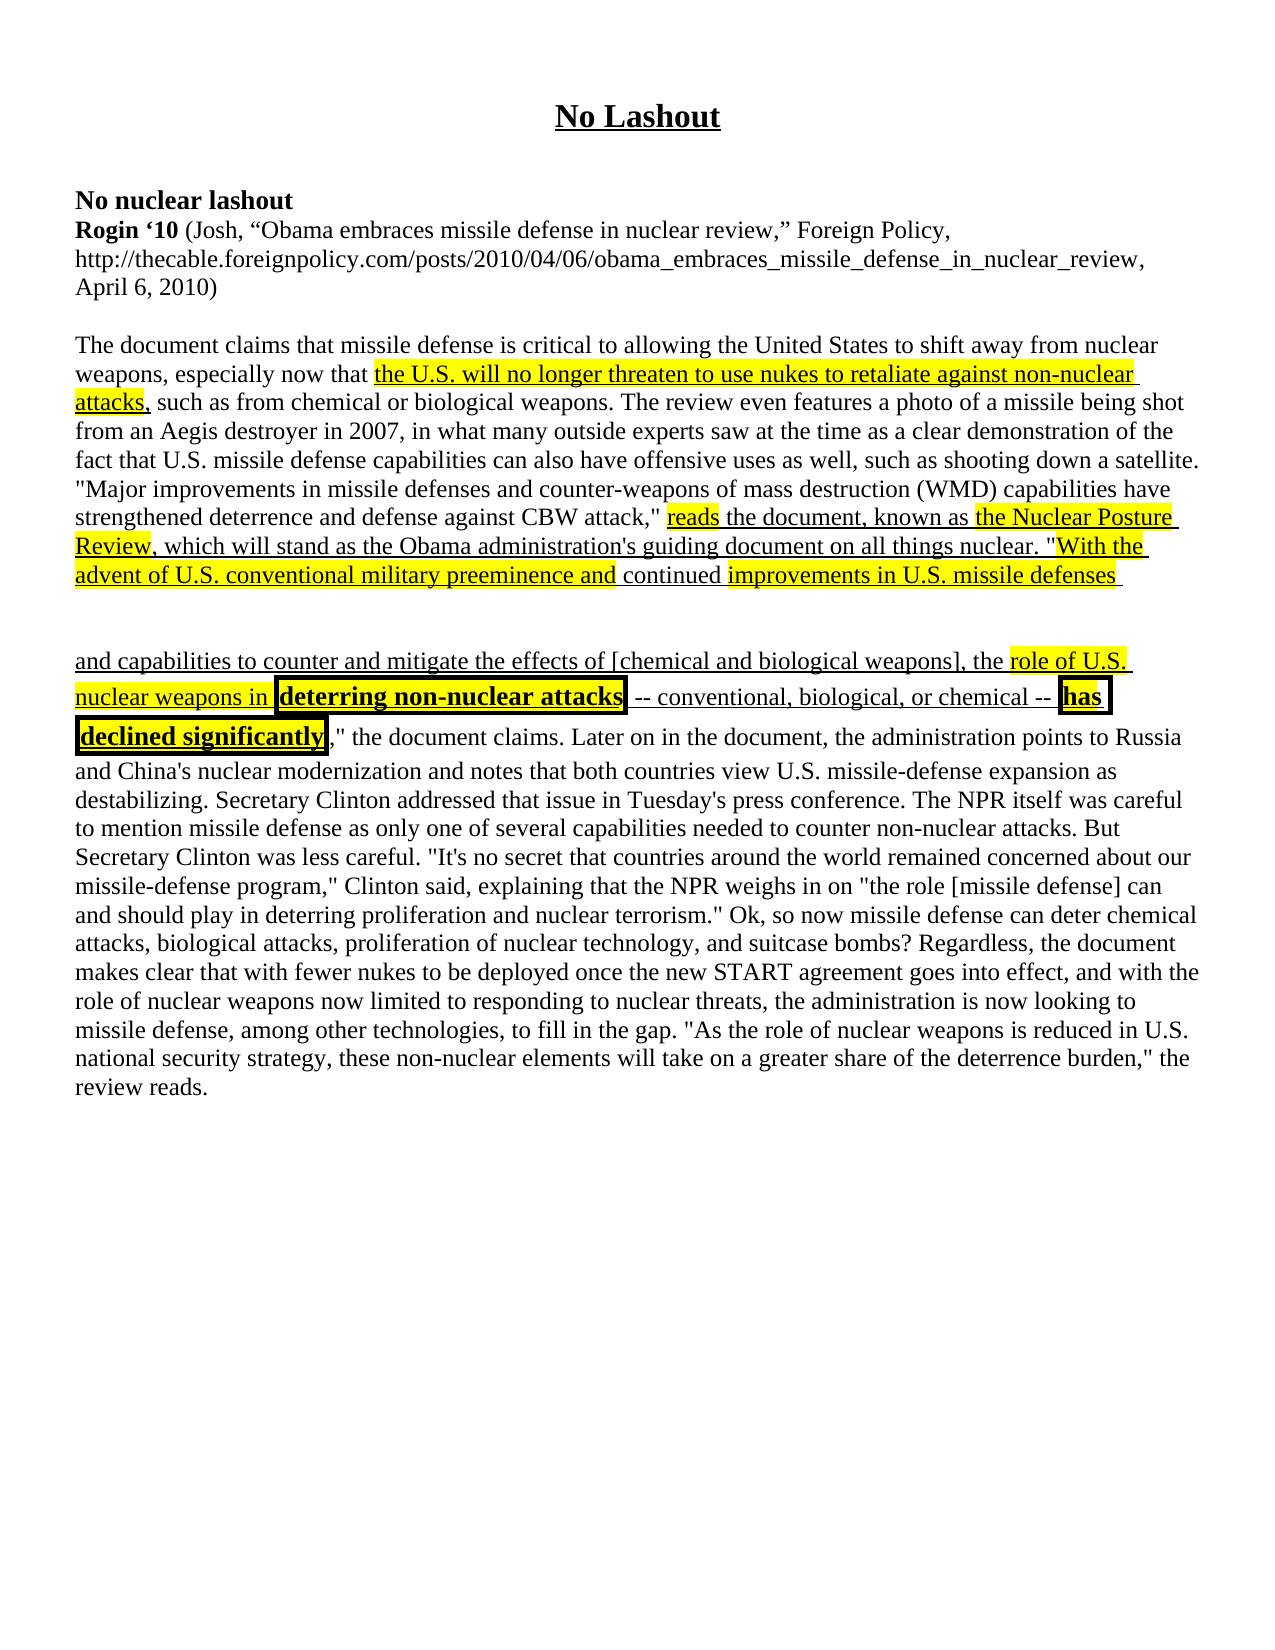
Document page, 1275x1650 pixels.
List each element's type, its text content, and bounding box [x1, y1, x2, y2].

subtitle No nuclear lashout [75, 184, 1200, 215]
text The document claims that missile defense is critical to allowing the United States to shift away from nuclear weapons, especially now that the U.S. will no longer threaten to use nukes to retaliate against non-nuclear attacks, such as from chemical or biological weapons. The review even features a photo of a missile being shot from an Aegis destroyer in 2007, in what many outside experts saw at the time as a clear demonstration of the fact that U.S. missile defense capabilities can also have offensive uses as well, such as shooting down a satellite. "Major improvements in missile defenses and counter-weapons of mass destruction (WMD) capabilities have strengthened deterrence and defense against CBW attack," reads the document, known as the Nuclear Posture Review, which will stand as the Obama administration's guiding document on all things nuclear. "With the advent of U.S. conventional military preeminence and continued improvements in U.S. missile defenses [75, 330, 1200, 589]
text and capabilities to counter and mitigate the effects of [chemical and biological weapons], the role of U.S. nuclear weapons in deterring non-nuclear attacks -- conventional, biological, or chemical -- has declined significantly," the document claims. Later on in the document, the administration points to Russia and China's nuclear modernization and notes that both countries view U.S. missile-defense expansion as destabilizing. Secretary Clinton addressed that issue in Tuesday's press conference. The NPR itself was careful to mention missile defense as only one of several capabilities needed to counter non-nuclear attacks. But Secretary Clinton was less careful. "It's no secret that countries around the world remained concerned about our missile-defense program," Clinton said, explaining that the NPR weighs in on "the role [missile defense] can and should play in deterring proliferation and nuclear terrorism." Ok, so now missile defense can deter chemical attacks, biological attacks, proliferation of nuclear technology, and suitcase bombs? Regardless, the document makes clear that with fewer nukes to be deployed once the new START agreement goes into effect, and with the role of nuclear weapons now limited to responding to nuclear threats, the administration is now looking to missile defense, among other technologies, to fill in the gap. "As the role of nuclear weapons is reduced in U.S. national security strategy, these non-nuclear elements will take on a greater share of the deterrence burden," the review reads. [75, 646, 1200, 1101]
text Rogin ‘10 (Josh, “Obama embraces missile defense in nuclear review,” Foreign Policy, http://thecable.foreignpolicy.com/posts/2010/04/06/obama_embraces_missile_defense_in_nuclear_review, April 6, 2010) [75, 215, 1200, 301]
subtitle No Lashout [75, 96, 1200, 134]
